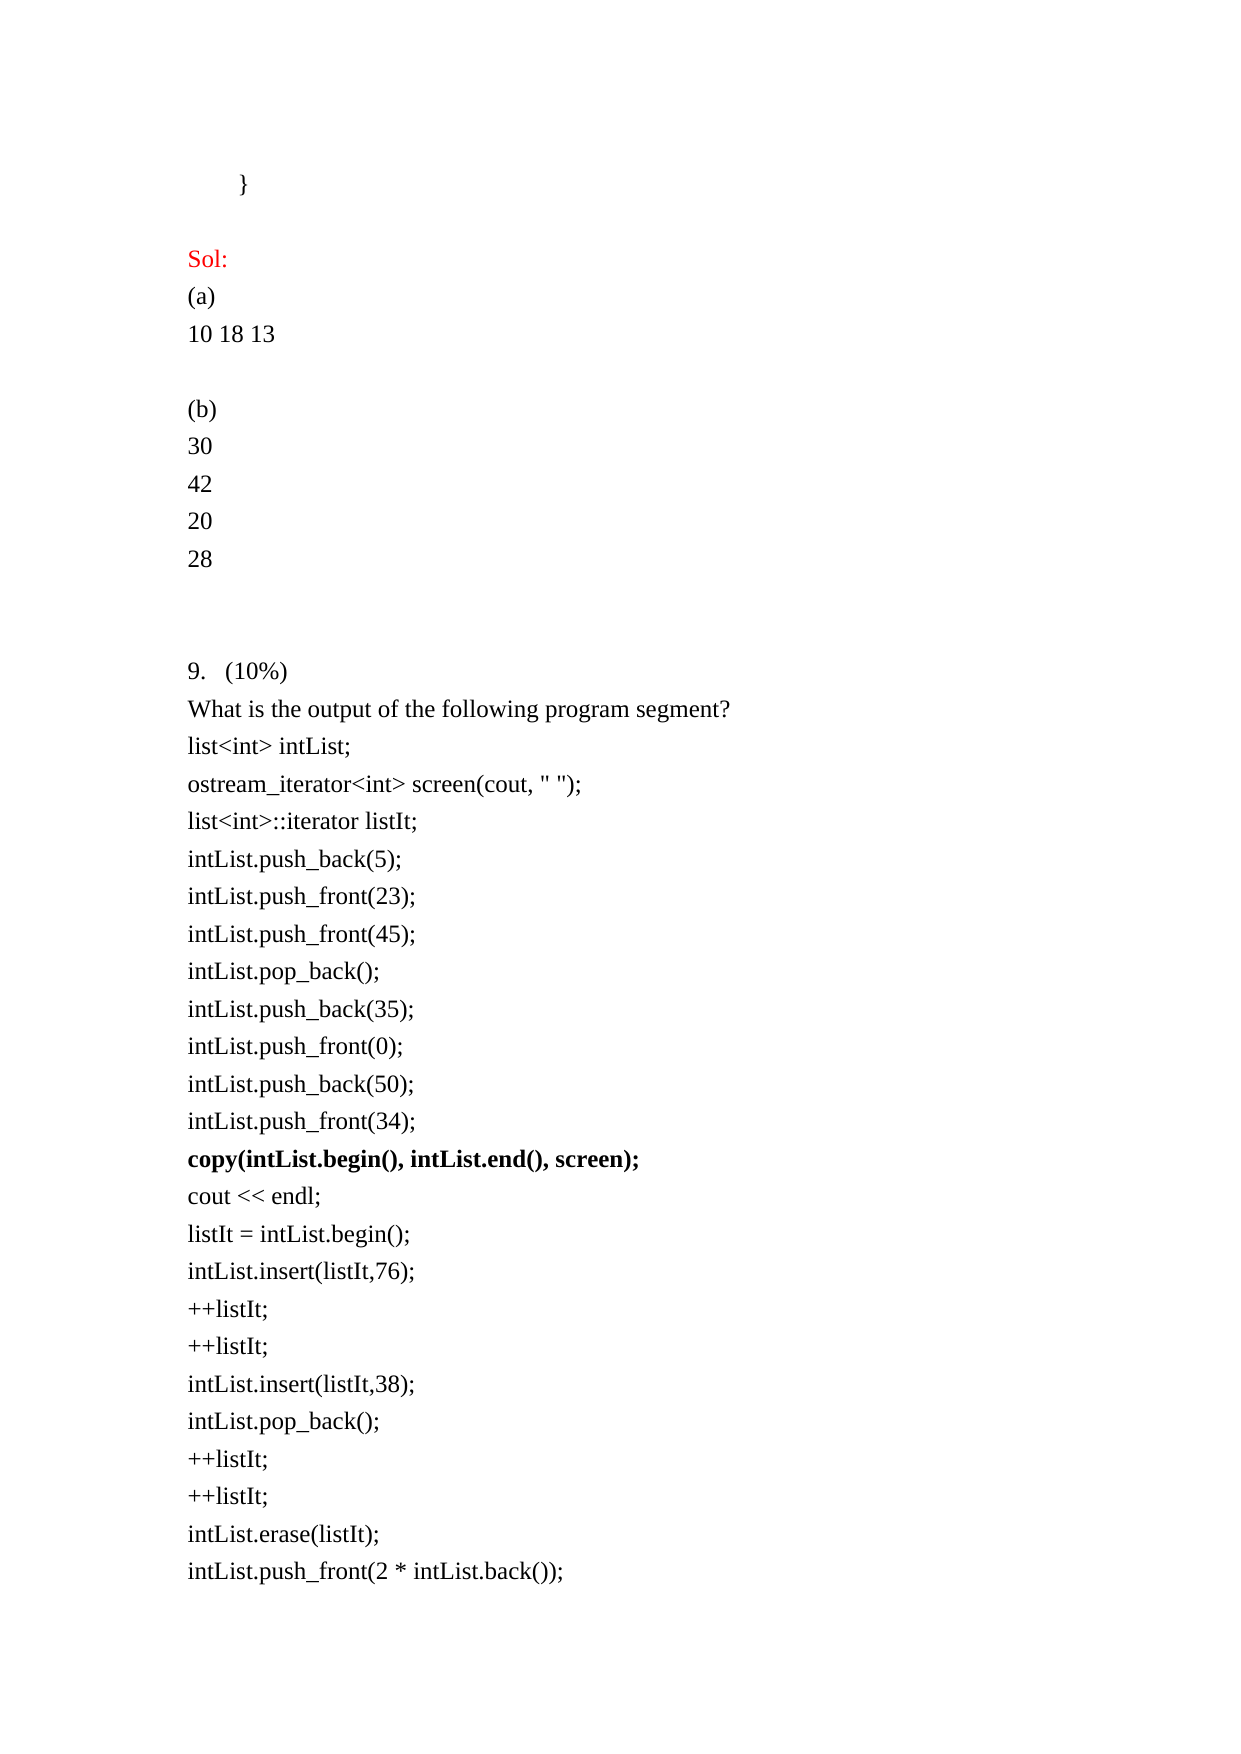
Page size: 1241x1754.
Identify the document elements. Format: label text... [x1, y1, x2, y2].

text copy(intList.begin(), intList.end(), screen); [187, 1139, 1053, 1177]
text ++listIt; [187, 1439, 1053, 1477]
text ++listIt; [187, 1327, 1053, 1364]
text ++listIt; [187, 1289, 1053, 1327]
list Sol: [187, 239, 1053, 277]
text listIt = intList.begin(); [187, 1214, 1053, 1252]
text 42 [187, 464, 1053, 502]
text ostream_iterator<int> screen(cout, " "); [187, 764, 1053, 802]
text cout << endl; [187, 1177, 1053, 1214]
text intList.push_front(2 * intList.back()); [187, 1552, 1053, 1589]
text 10 18 13 [187, 314, 1053, 352]
text list<int> intList; [187, 727, 1053, 764]
text intList.insert(listIt,38); [187, 1364, 1053, 1402]
text intList.pop_back(); [187, 1402, 1053, 1439]
text intList.push_back(35); [187, 989, 1053, 1027]
list (10%) [187, 652, 1053, 689]
text ++listIt; [187, 1477, 1053, 1514]
text intList.push_back(50); [187, 1064, 1053, 1102]
text (b) [187, 389, 1053, 427]
text intList.push_front(23); [187, 877, 1053, 914]
text } [187, 164, 1053, 202]
text intList.push_front(0); [187, 1027, 1053, 1064]
text intList.erase(listIt); [187, 1514, 1053, 1552]
text intList.insert(listIt,76); [187, 1252, 1053, 1289]
text 28 [187, 539, 1053, 577]
text intList.pop_back(); [187, 952, 1053, 989]
text 20 [187, 502, 1053, 539]
text intList.push_front(45); [187, 914, 1053, 952]
text 30 [187, 427, 1053, 464]
text intList.push_front(34); [187, 1102, 1053, 1139]
text intList.push_back(5); [187, 839, 1053, 877]
text What is the output of the following program segment? [187, 689, 1053, 727]
text list<int>::iterator listIt; [187, 802, 1053, 839]
text (a) [187, 277, 1053, 314]
